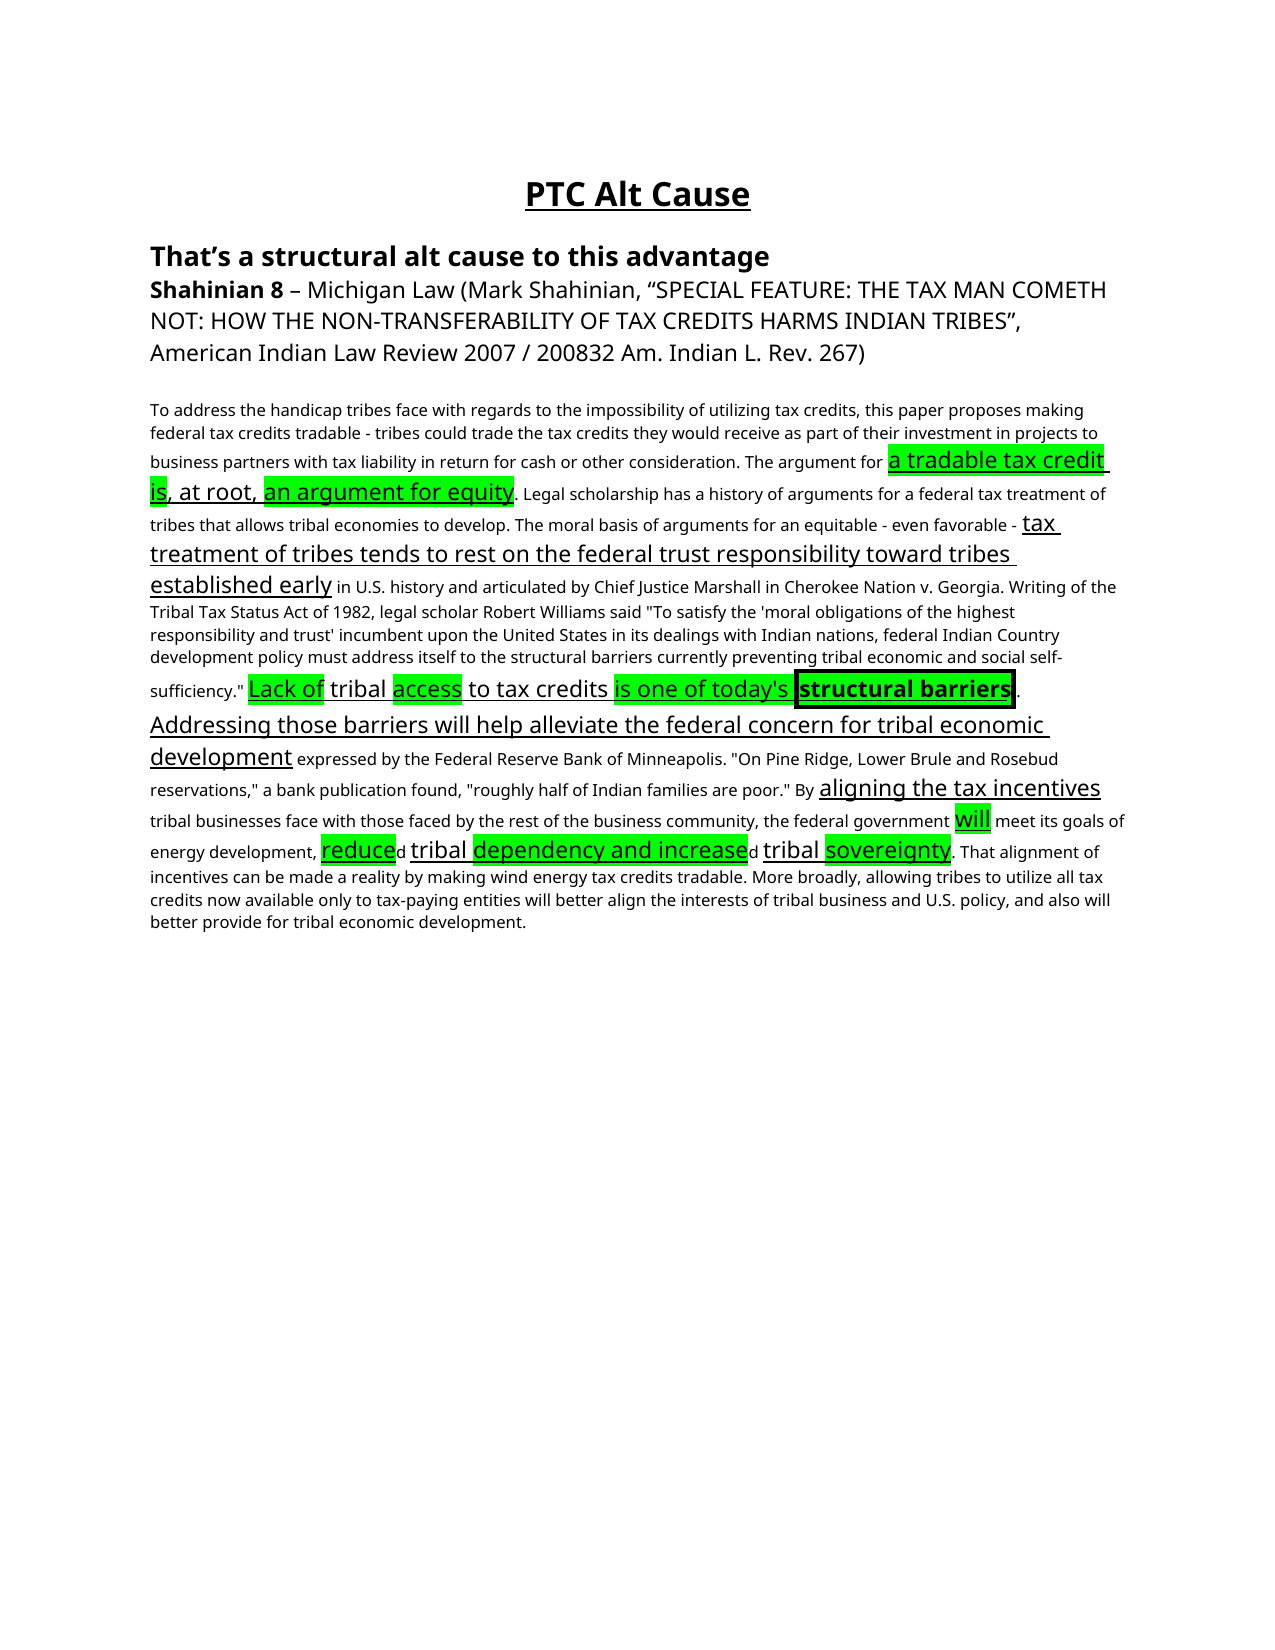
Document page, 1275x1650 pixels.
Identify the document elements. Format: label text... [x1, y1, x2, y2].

text Shahinian 8 – Michigan Law (Mark Shahinian, “SPECIAL FEATURE: THE TAX MAN COMETH NOT: HOW THE NON-TRANSFERABILITY OF TAX CREDITS HARMS INDIAN TRIBES”, American Indian Law Review 2007 / 200832 Am. Indian L. Rev. 267) [150, 274, 1125, 368]
subtitle That’s a structural alt cause to this advantage [150, 237, 1125, 274]
text To address the handicap tribes face with regards to the impossibility of utilizing tax credits, this paper proposes making federal tax credits tradable - tribes could trade the tax credits they would receive as part of their investment in projects to business partners with tax liability in return for cash or other consideration. The argument for a tradable tax credit is, at root, an argument for equity. Legal scholarship has a history of arguments for a federal tax treatment of tribes that allows tribal economies to develop. The moral basis of arguments for an equitable - even favorable - tax treatment of tribes tends to rest on the federal trust responsibility toward tribes established early in U.S. history and articulated by Chief Justice Marshall in Cherokee Nation v. Georgia. Writing of the Tribal Tax Status Act of 1982, legal scholar Robert Williams said "To satisfy the 'moral obligations of the highest responsibility and trust' incumbent upon the United States in its dealings with Indian nations, federal Indian Country development policy must address itself to the structural barriers currently preventing tribal economic and social self-sufficiency." Lack of tribal access to tax credits is one of today's structural barriers. Addressing those barriers will help alleviate the federal concern for tribal economic development expressed by the Federal Reserve Bank of Minneapolis. "On Pine Ridge, Lower Brule and Rosebud reservations," a bank publication found, "roughly half of Indian families are poor." By aligning the tax incentives tribal businesses face with those faced by the rest of the business community, the federal government will meet its goals of energy development, reduced tribal dependency and increased tribal sovereignty. That alignment of incentives can be made a reality by making wind energy tax credits tradable. More broadly, allowing tribes to utilize all tax credits now available only to tax-paying entities will better align the interests of tribal business and U.S. policy, and also will better provide for tribal economic development. [150, 399, 1125, 934]
subtitle PTC Alt Cause [150, 171, 1125, 216]
